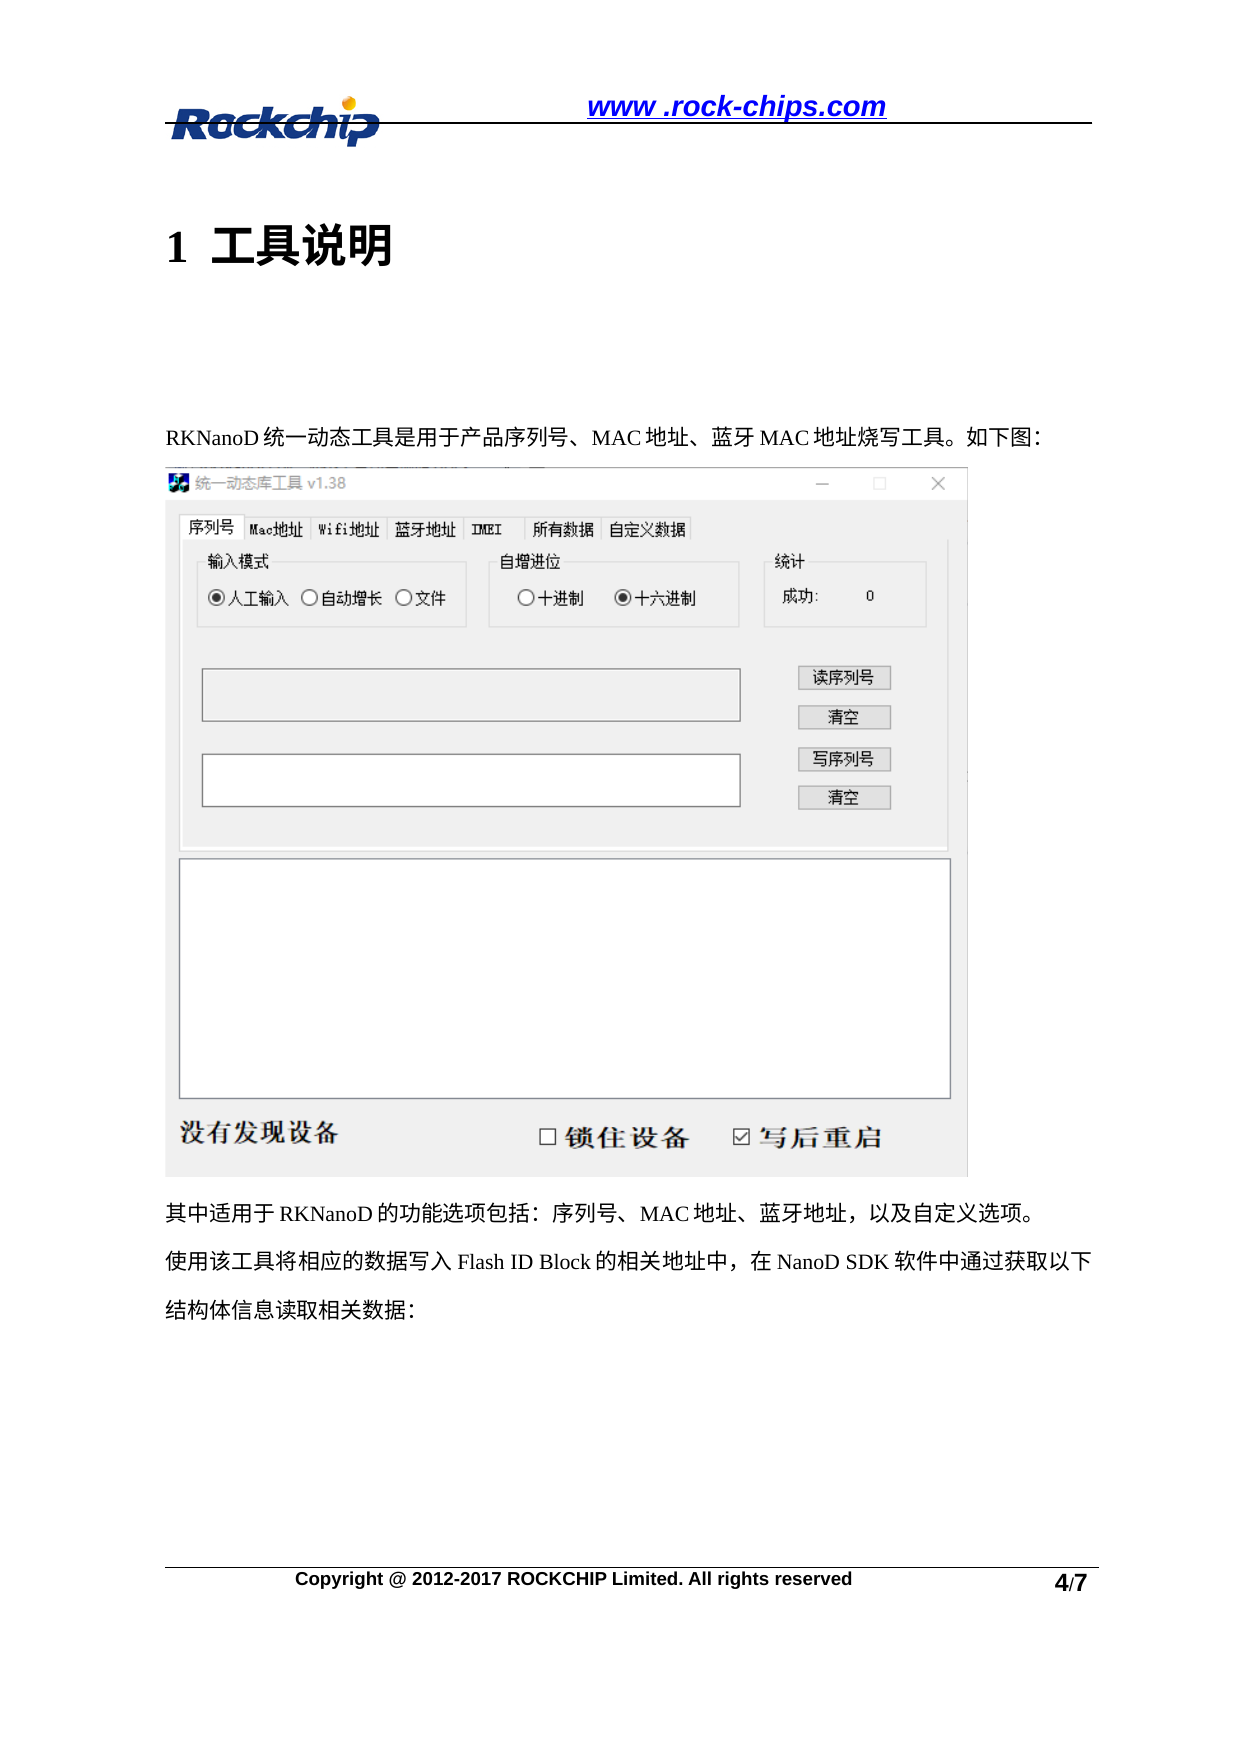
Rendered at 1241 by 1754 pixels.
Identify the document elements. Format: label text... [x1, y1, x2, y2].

picture [165, 124, 388, 148]
picture [165, 94, 388, 122]
subtitle 工具说明 [165, 194, 1092, 292]
text RKNanoD统一动态工具是用于产品序列号、MAC地址、蓝牙MAC地址烧写工具。如下图： [165, 419, 1092, 452]
picture [165, 467, 968, 1177]
text 使用该工具将相应的数据写入Flash ID Block的相关地址中，在NanoD SDK软件中通过获取以下结构体信息读取相关数据： [165, 1244, 1092, 1325]
text 其中适用于RKNanoD的功能选项包括：序列号、MAC地址、蓝牙地址，以及自定义选项。 [165, 1195, 1092, 1228]
